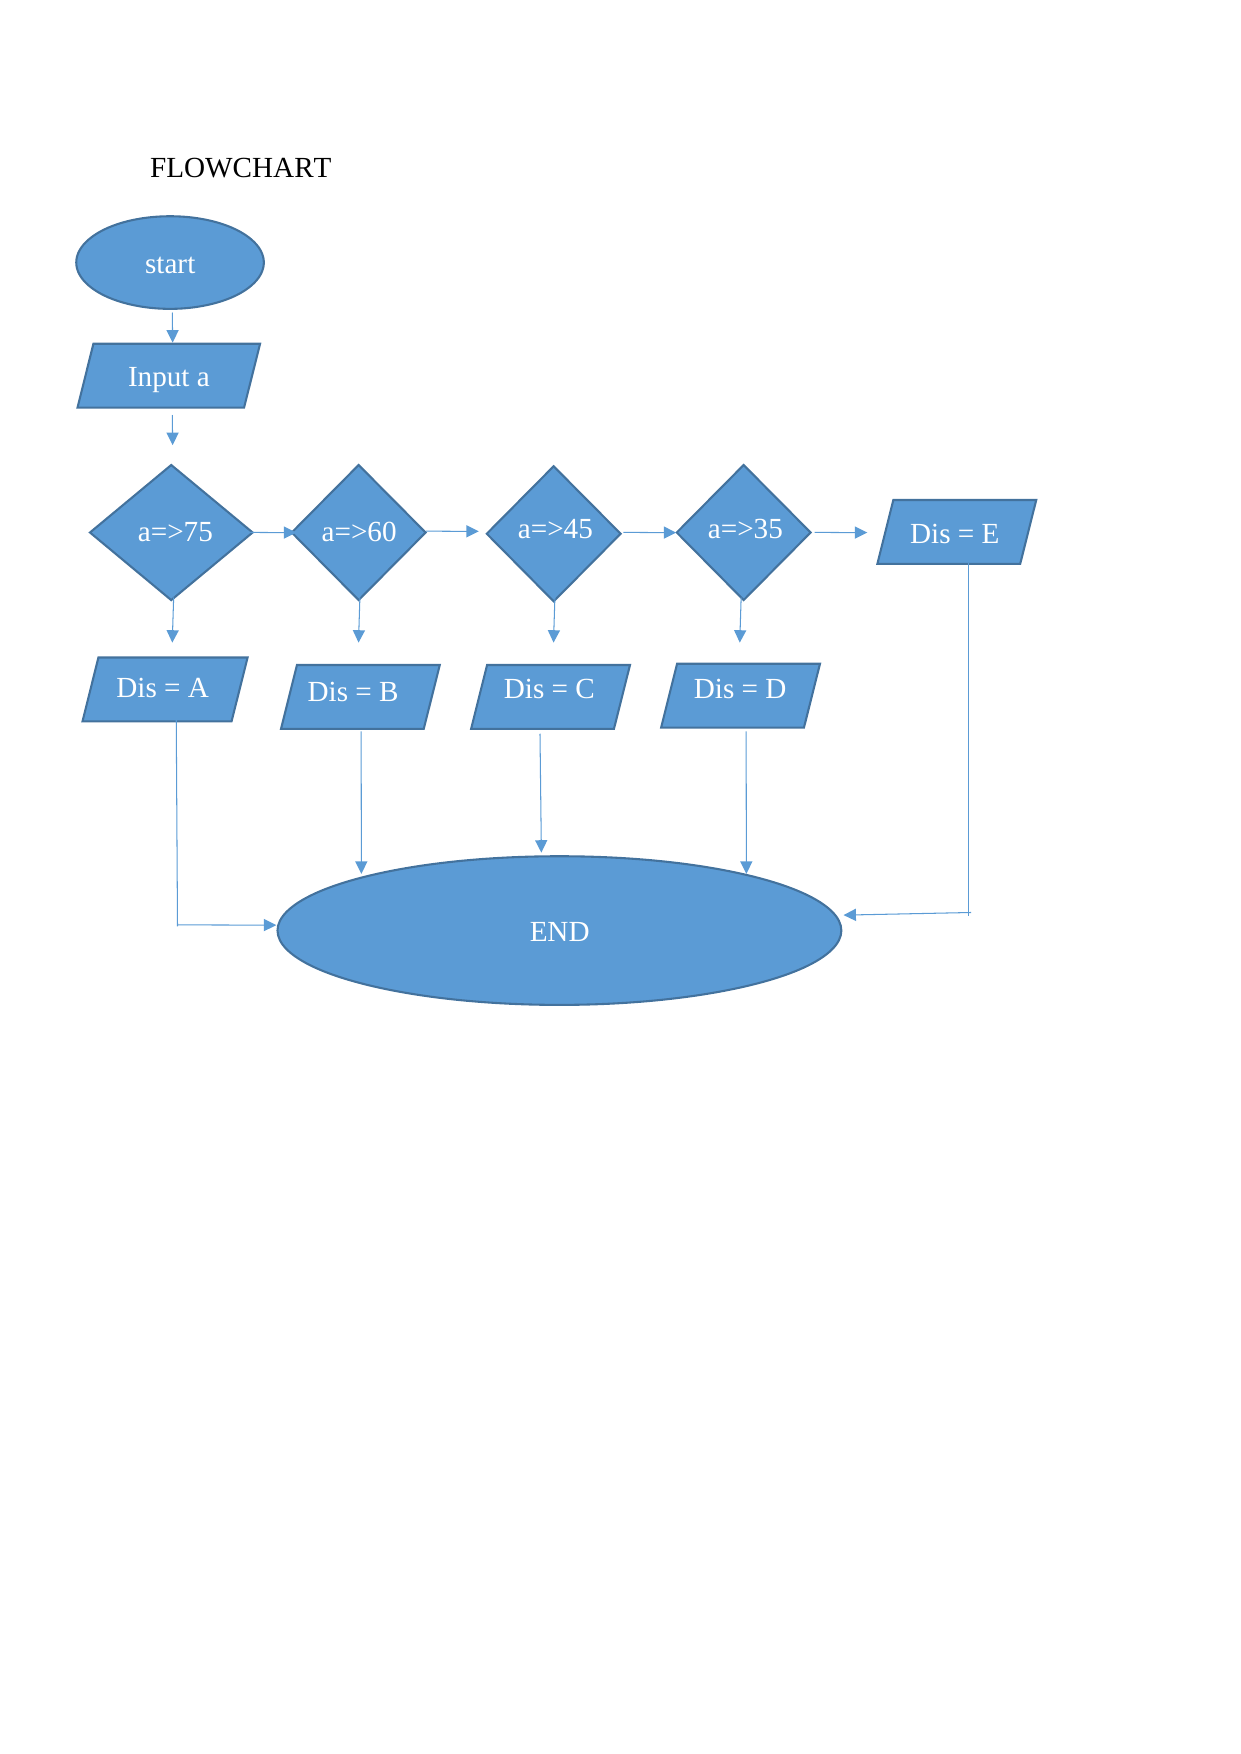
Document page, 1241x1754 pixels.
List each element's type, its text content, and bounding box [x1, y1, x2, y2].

text FLOWCHART [150, 150, 1090, 183]
